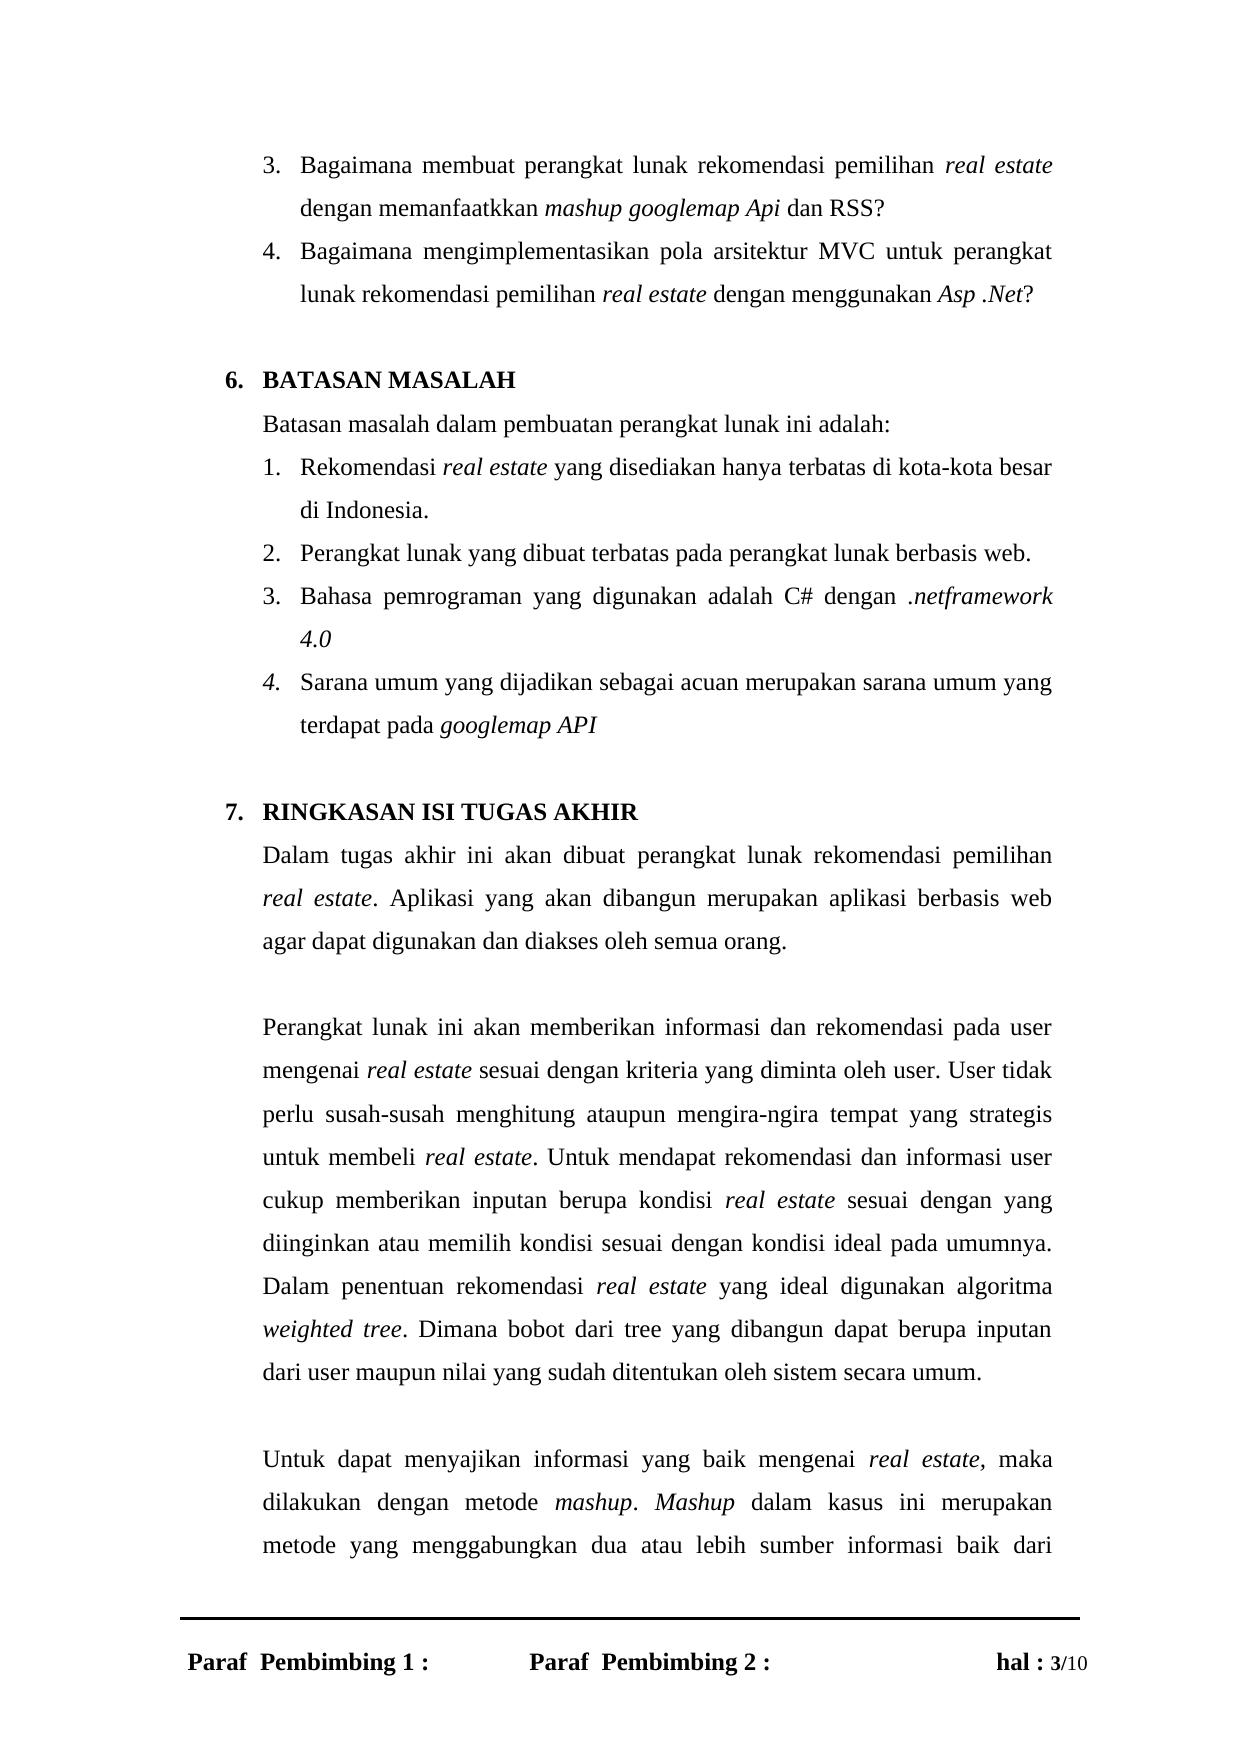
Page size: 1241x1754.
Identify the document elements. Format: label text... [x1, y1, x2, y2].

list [262, 1444, 1053, 1559]
text Batasan masalah dalam pembuatan perangkat lunak ini adalah: [262, 409, 1053, 437]
list BATASAN MASALAH [225, 366, 1053, 394]
list Bagaimana membuat perangkat lunak rekomendasi pemilihan real estate dengan memanfaatkkan mashup googlemap Api dan RSS? [262, 150, 1053, 222]
list Bagaimana mengimplementasikan pola arsitektur MVC untuk perangkat lunak rekomendasi pemilihan real estate dengan menggunakan Asp .Net? [262, 236, 1053, 308]
list Perangkat lunak ini akan memberikan informasi dan rekomendasi pada user mengenai real estate sesuai dengan kriteria yang diminta oleh user. User tidak perlu susah-susah menghitung ataupun mengira-ngira tempat yang strategis untuk membeli real estate. Untuk mendapat rekomendasi dan informasi user cukup memberikan inputan berupa kondisi real estate sesuai dengan yang diinginkan atau memilih kondisi sesuai dengan kondisi ideal pada umumnya. Dalam penentuan rekomendasi real estate yang ideal digunakan algoritma weighted tree. Dimana bobot dari tree yang dibangun dapat berupa inputan dari user maupun nilai yang sudah ditentukan oleh sistem secara umum. [262, 1012, 1053, 1386]
list Rekomendasi real estate yang disediakan hanya terbatas di kota-kota besar di Indonesia. [262, 452, 1053, 524]
list Sarana umum yang dijadikan sebagai acuan merupakan sarana umum yang terdapat pada googlemap API [262, 667, 1053, 739]
list Dalam tugas akhir ini akan dibuat perangkat lunak rekomendasi pemilihan real estate. Aplikasi yang akan dibangun merupakan aplikasi berbasis web agar dapat digunakan dan diakses oleh semua orang. [262, 840, 1053, 955]
list Perangkat lunak yang dibuat terbatas pada perangkat lunak berbasis web. [262, 538, 1053, 567]
list RINGKASAN ISI TUGAS AKHIR [225, 797, 1053, 826]
list Bahasa pemrograman yang digunakan adalah C# dengan .netframework 4.0 [262, 581, 1053, 653]
